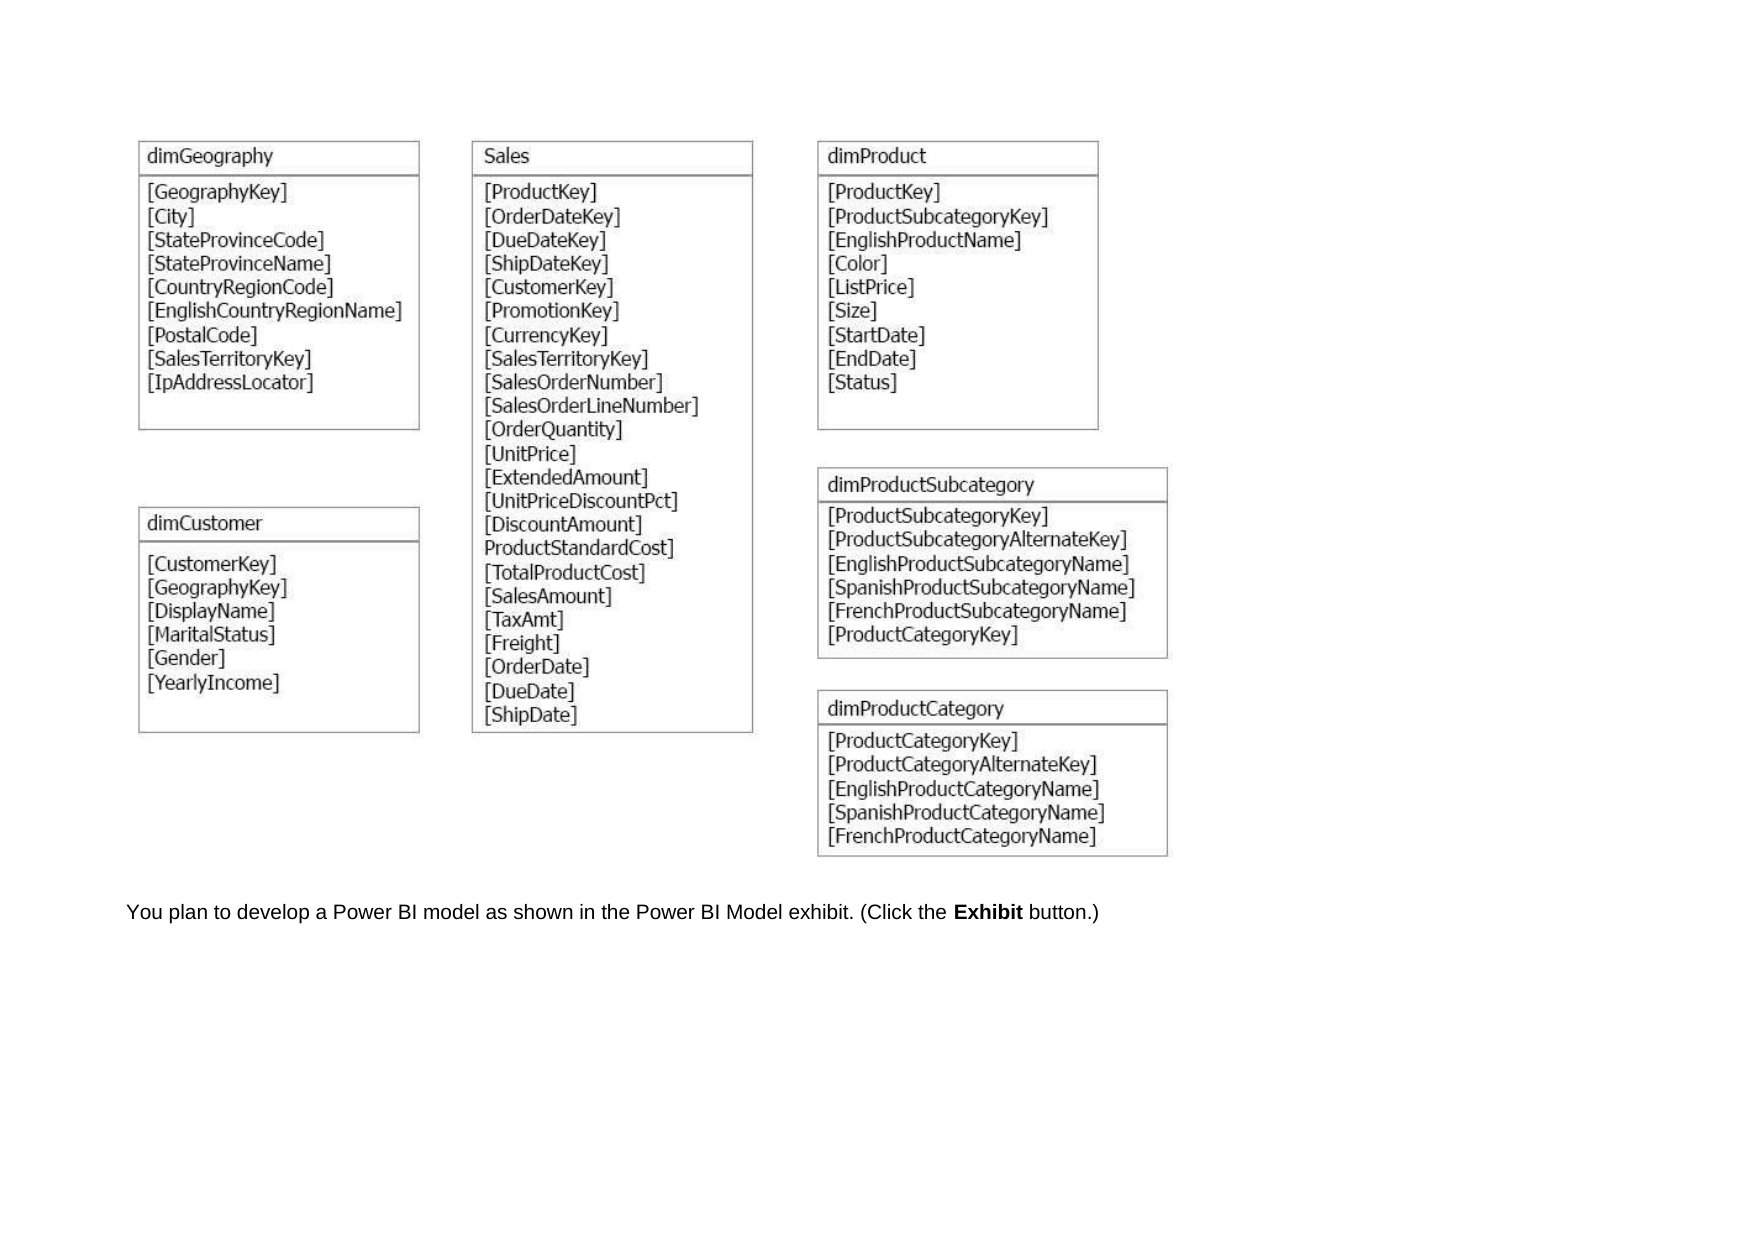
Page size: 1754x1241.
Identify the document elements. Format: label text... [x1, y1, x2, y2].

text You plan to develop a Power BI model as shown in the Power BI Model exhibit. (Click the Exhibit button.) [126, 900, 1637, 924]
picture [137, 137, 1173, 858]
